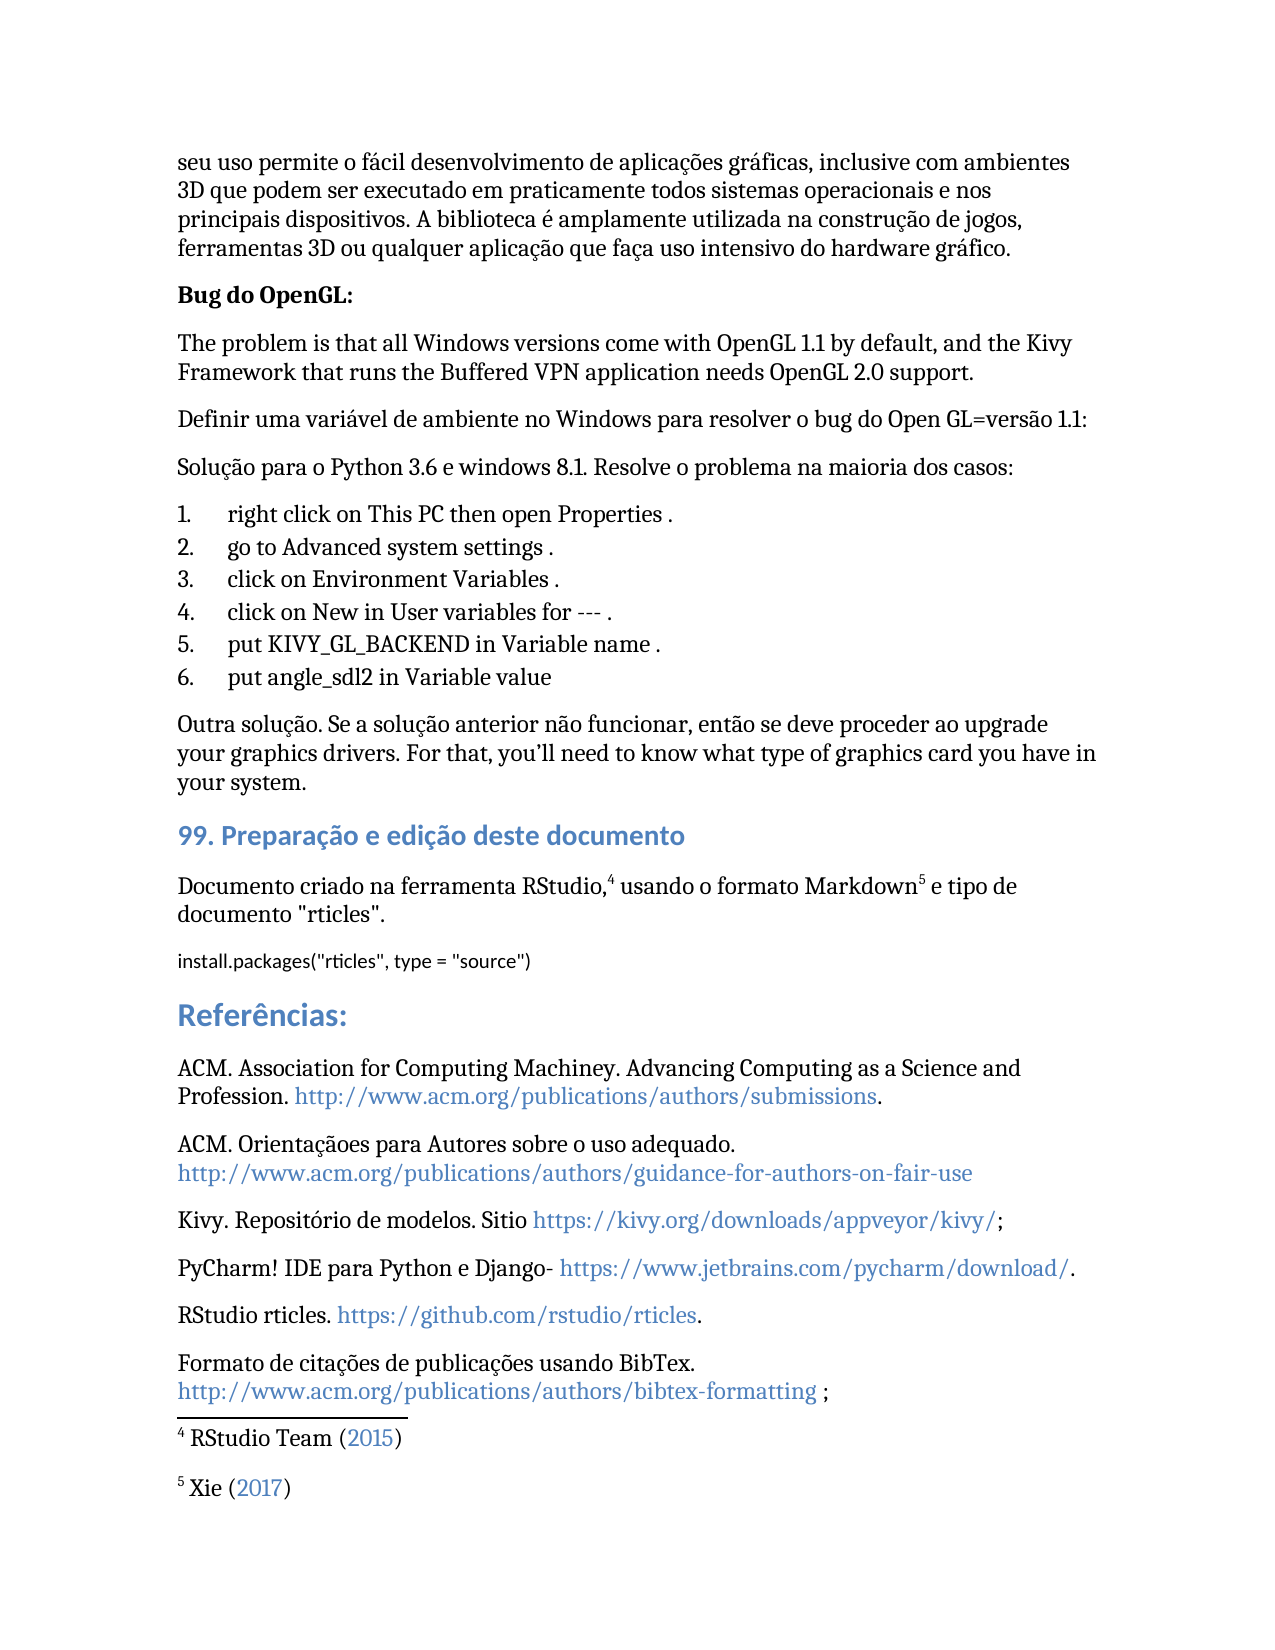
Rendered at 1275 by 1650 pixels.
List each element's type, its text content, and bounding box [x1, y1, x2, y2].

text ACM. Association for Computing Machiney. Advancing Computing as a Science and Profession. http://www.acm.org/publications/authors/submissions. [177, 1053, 1098, 1111]
list put KIVY_GL_BACKEND in Variable name . [177, 630, 1098, 659]
list click on New in User variables for --- . [177, 598, 1098, 626]
text Formato de citações de publicações usando BibTex. http://www.acm.org/publications/authors/bibtex-formatting ; [177, 1348, 1098, 1406]
text Definir uma variável de ambiente no Windows para resolver o bug do Open GL=versão 1.1: [177, 405, 1098, 434]
text ACM. Orientaçãoes para Autores sobre o uso adequado. http://www.acm.org/publications/authors/guidance-for-authors-on-fair-use [177, 1130, 1098, 1187]
list go to Advanced system settings . [177, 533, 1098, 561]
text Documento criado na ferramenta RStudio, usando o formato Markdown e tipo de documento "rticles". [177, 872, 1098, 929]
text The problem is that all Windows versions come with OpenGL 1.1 by default, and the Kivy Framework that runs the Buffered VPN application needs OpenGL 2.0 support. [177, 329, 1098, 386]
text Outra solução. Se a solução anterior não funcionar, então se deve proceder ao upgrade your graphics drivers. For that, you’ll need to know what type of graphics card you have in your system. [177, 710, 1098, 796]
list click on Environment Variables . [177, 565, 1098, 594]
subtitle 99. Preparação e edição deste documento [177, 817, 1098, 853]
text RStudio rticles. https://github.com/rstudio/rticles. [177, 1301, 1098, 1330]
text PyCharm! IDE para Python e Django- https://www.jetbrains.com/pycharm/download/. [177, 1253, 1098, 1282]
text Solução para o Python 3.6 e windows 8.1. Resolve o problema na maioria dos casos: [177, 453, 1098, 481]
text Kivy. Repositório de modelos. Sitio https://kivy.org/downloads/appveyor/kivy/; [177, 1206, 1098, 1235]
text Bug do OpenGL: [177, 281, 1098, 310]
list right click on This PC then open Properties . [177, 500, 1098, 529]
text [177, 148, 1098, 263]
subtitle Referências: [177, 994, 1098, 1035]
text install.packages("rticles", type = "source") [177, 948, 1098, 973]
list put angle_sdl2 in Variable value [177, 663, 1098, 691]
